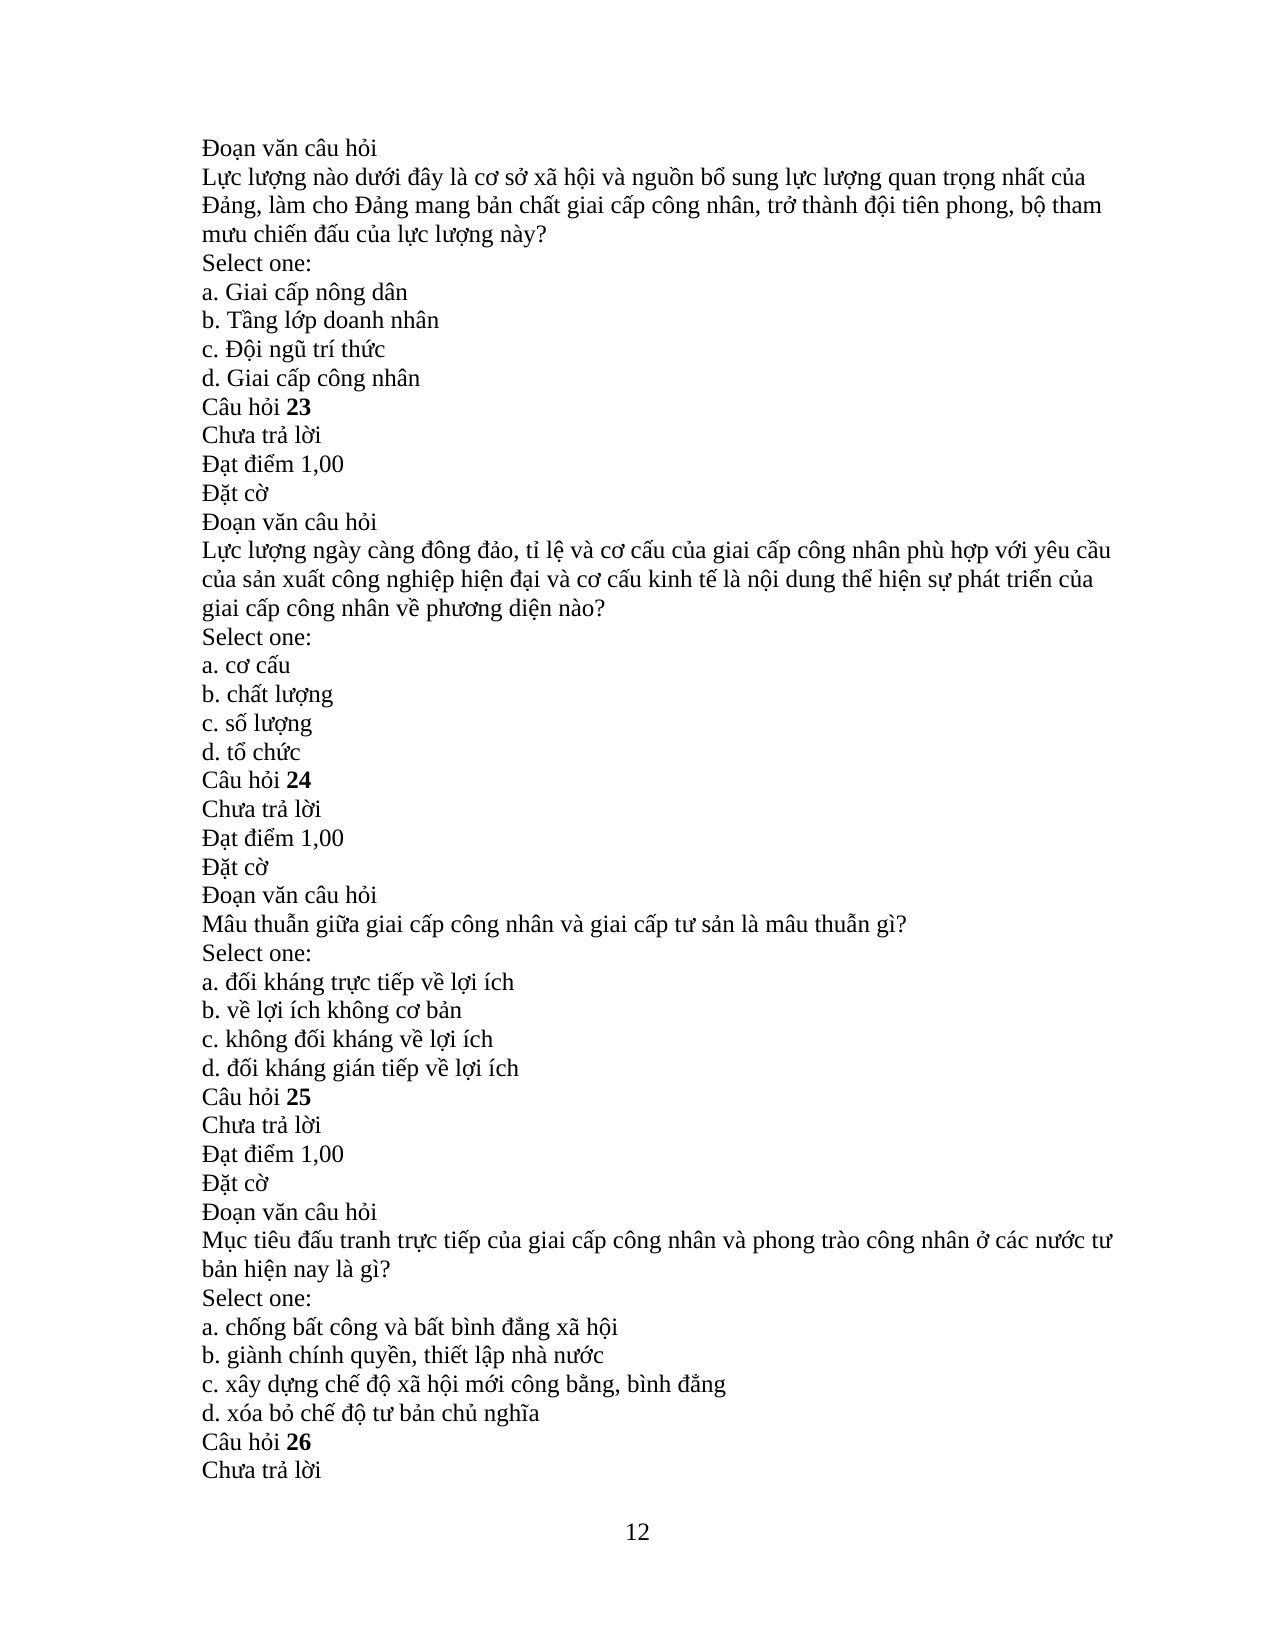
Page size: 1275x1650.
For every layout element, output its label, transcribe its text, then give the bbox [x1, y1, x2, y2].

list Đạt điểm 1,00 [202, 449, 1125, 478]
list d. tổ chức [202, 737, 1125, 765]
list Lực lượng nào dưới đây là cơ sở xã hội và nguồn bổ sung lực lượng quan trọng nhất của Đảng, làm cho Đảng mang bản chất giai cấp công nhân, trở thành đội tiên phong, bộ tham mưu chiến đấu của lực lượng này? [202, 162, 1125, 248]
list Select one: [202, 622, 1125, 650]
list Select one: [202, 248, 1125, 277]
list Đoạn văn câu hỏi [202, 880, 1125, 909]
list Câu hỏi 23 [202, 392, 1125, 420]
list Câu hỏi 24 [202, 765, 1125, 794]
list Đạt điểm 1,00 [202, 823, 1125, 852]
list d. Giai cấp công nhân [202, 363, 1125, 392]
list Select one: [202, 1283, 1125, 1312]
list b. chất lượng [202, 679, 1125, 708]
list b. giành chính quyền, thiết lập nhà nước [202, 1340, 1125, 1369]
list Câu hỏi 26 [202, 1427, 1125, 1455]
list d. đối kháng gián tiếp về lợi ích [202, 1053, 1125, 1082]
list b. về lợi ích không cơ bản [202, 995, 1125, 1024]
list Chưa trả lời [202, 1110, 1125, 1139]
list a. cơ cấu [202, 650, 1125, 679]
list Đoạn văn câu hỏi [202, 133, 1125, 162]
list Đạt điểm 1,00 [202, 1139, 1125, 1168]
list Đặt cờ [202, 1168, 1125, 1197]
list Mâu thuẫn giữa giai cấp công nhân và giai cấp tư sản là mâu thuẫn gì? [202, 909, 1125, 938]
list a. Giai cấp nông dân [202, 277, 1125, 305]
list a. chống bất công và bất bình đẳng xã hội [202, 1312, 1125, 1340]
list d. xóa bỏ chế độ tư bản chủ nghĩa [202, 1398, 1125, 1427]
list Lực lượng ngày càng đông đảo, tỉ lệ và cơ cấu của giai cấp công nhân phù hợp với yêu cầu của sản xuất công nghiệp hiện đại và cơ cấu kinh tế là nội dung thể hiện sự phát triển của giai cấp công nhân về phương diện nào? [202, 535, 1125, 622]
list Mục tiêu đấu tranh trực tiếp của giai cấp công nhân và phong trào công nhân ở các nước tư bản hiện nay là gì? [202, 1225, 1125, 1283]
list Select one: [202, 938, 1125, 967]
list b. Tầng lớp doanh nhân [202, 305, 1125, 334]
list Chưa trả lời [202, 794, 1125, 823]
list Câu hỏi 25 [202, 1082, 1125, 1110]
list c. số lượng [202, 708, 1125, 737]
list c. không đối kháng về lợi ích [202, 1024, 1125, 1053]
list c. xây dựng chế độ xã hội mới công bằng, bình đẳng [202, 1369, 1125, 1398]
list Đặt cờ [202, 478, 1125, 507]
list Đoạn văn câu hỏi [202, 507, 1125, 535]
list Đoạn văn câu hỏi [202, 1197, 1125, 1225]
list Chưa trả lời [202, 1455, 1125, 1484]
list Chưa trả lời [202, 420, 1125, 449]
list a. đối kháng trực tiếp về lợi ích [202, 967, 1125, 995]
list Đặt cờ [202, 852, 1125, 880]
list c. Đội ngũ trí thức [202, 334, 1125, 363]
